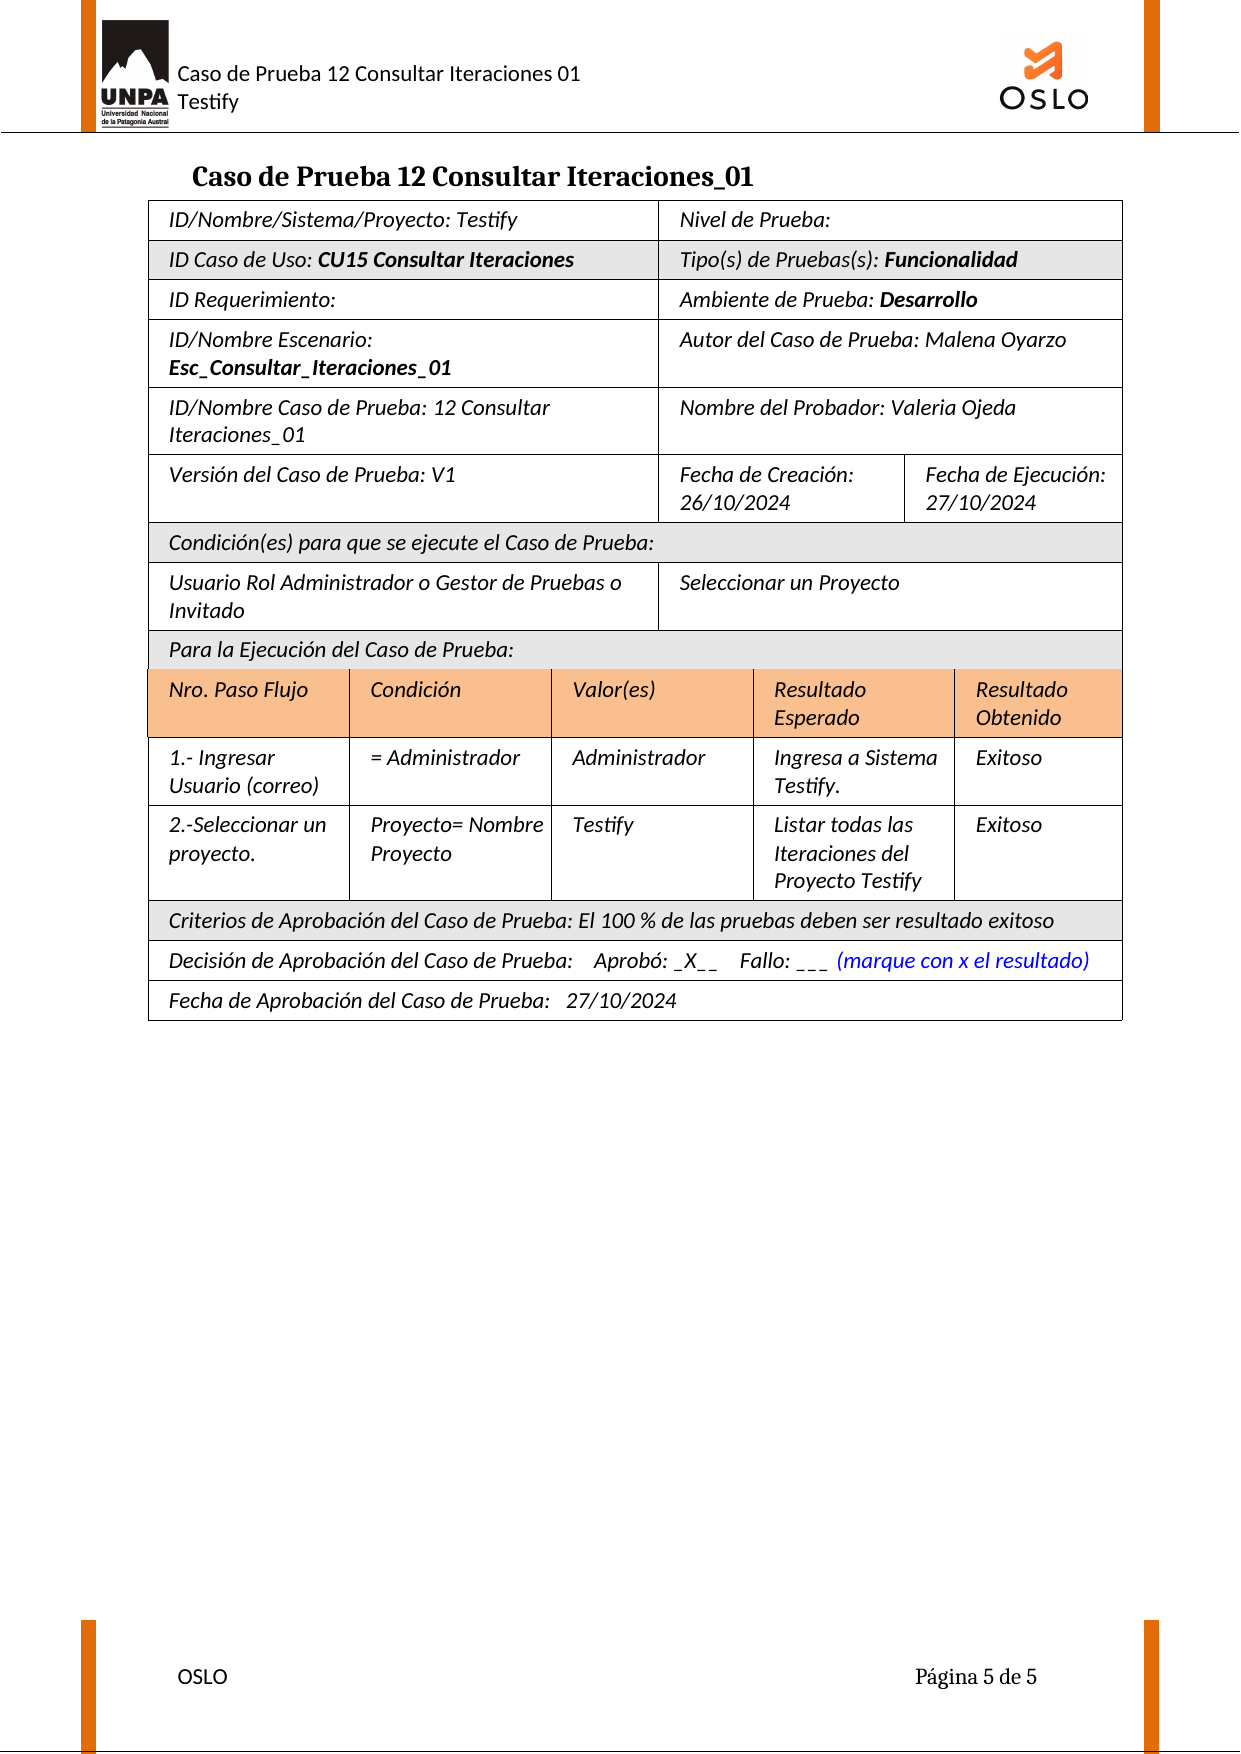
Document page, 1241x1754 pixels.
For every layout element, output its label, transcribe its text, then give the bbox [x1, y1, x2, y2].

table_cell Nro. Paso Flujo [148, 669, 349, 737]
table_cell 2.-Seleccionar un proyecto. [149, 806, 349, 900]
table_cell Condición [350, 669, 551, 737]
table_cell Criterios de Aprobación del Caso de Prueba: El 100 % de las pruebas deben ser resultado exitoso [149, 901, 1122, 940]
table_cell Para la Ejecución del Caso de Prueba: [149, 631, 1122, 669]
table_cell Usuario Rol Administrador o Gestor de Pruebas o Invitado [149, 563, 658, 629]
table_cell Ambiente de Prueba: Desarrollo [659, 280, 1122, 319]
table_cell Exitoso [955, 806, 1122, 900]
table_cell ID/Nombre Caso de Prueba: 12 Consultar Iteraciones_01 [149, 388, 658, 454]
table_cell Resultado Esperado [754, 669, 954, 737]
table_header Nivel de Prueba: [659, 201, 1122, 239]
table_cell Condición(es) para que se ejecute el Caso de Prueba: [149, 523, 1122, 562]
table_cell Ingresa a Sistema Testify. [754, 738, 954, 805]
table_cell Autor del Caso de Prueba: Malena Oyarzo [659, 320, 1122, 387]
table_cell Testify [552, 806, 753, 900]
table_cell = Administrador [350, 738, 551, 805]
picture [997, 34, 1088, 110]
table_cell Versión del Caso de Prueba: V1 [149, 455, 658, 522]
table_cell Listar todas las Iteraciones del Proyecto Testify [754, 806, 954, 900]
table_cell Resultado Obtenido [955, 669, 1122, 737]
table_cell Exitoso [955, 738, 1122, 805]
table_cell Seleccionar un Proyecto [659, 563, 1122, 629]
table_cell ID Caso de Uso: CU15 Consultar Iteraciones [149, 241, 658, 279]
table_cell Administrador [552, 738, 753, 805]
table_cell 1.- Ingresar Usuario (correo) [149, 738, 349, 805]
table_cell Nombre del Probador: Valeria Ojeda [659, 388, 1122, 454]
table_cell Decisión de Aprobación del Caso de Prueba: Aprobó: _X__ Fallo: ___ (marque con x el resultado) [149, 941, 1122, 980]
table_header ID/Nombre/Sistema/Proyecto: Testify [149, 201, 658, 239]
table_cell Fecha de Creación: 26/10/2024 [659, 455, 904, 522]
table_cell Fecha de Ejecución: 27/10/2024 [905, 455, 1122, 522]
table_cell ID Requerimiento: [149, 280, 658, 319]
table_cell Valor(es) [552, 669, 753, 737]
table_cell ID/Nombre Escenario: Esc_Consultar_Iteraciones_01 [149, 320, 658, 387]
picture [100, 18, 170, 129]
table_cell Proyecto= Nombre Proyecto [350, 806, 551, 900]
text Caso de Prueba 12 Consultar Iteraciones_01 [192, 160, 1063, 193]
table_cell Fecha de Aprobación del Caso de Prueba: 27/10/2024 [149, 981, 1122, 1019]
table_cell Tipo(s) de Pruebas(s): Funcionalidad [659, 241, 1122, 279]
